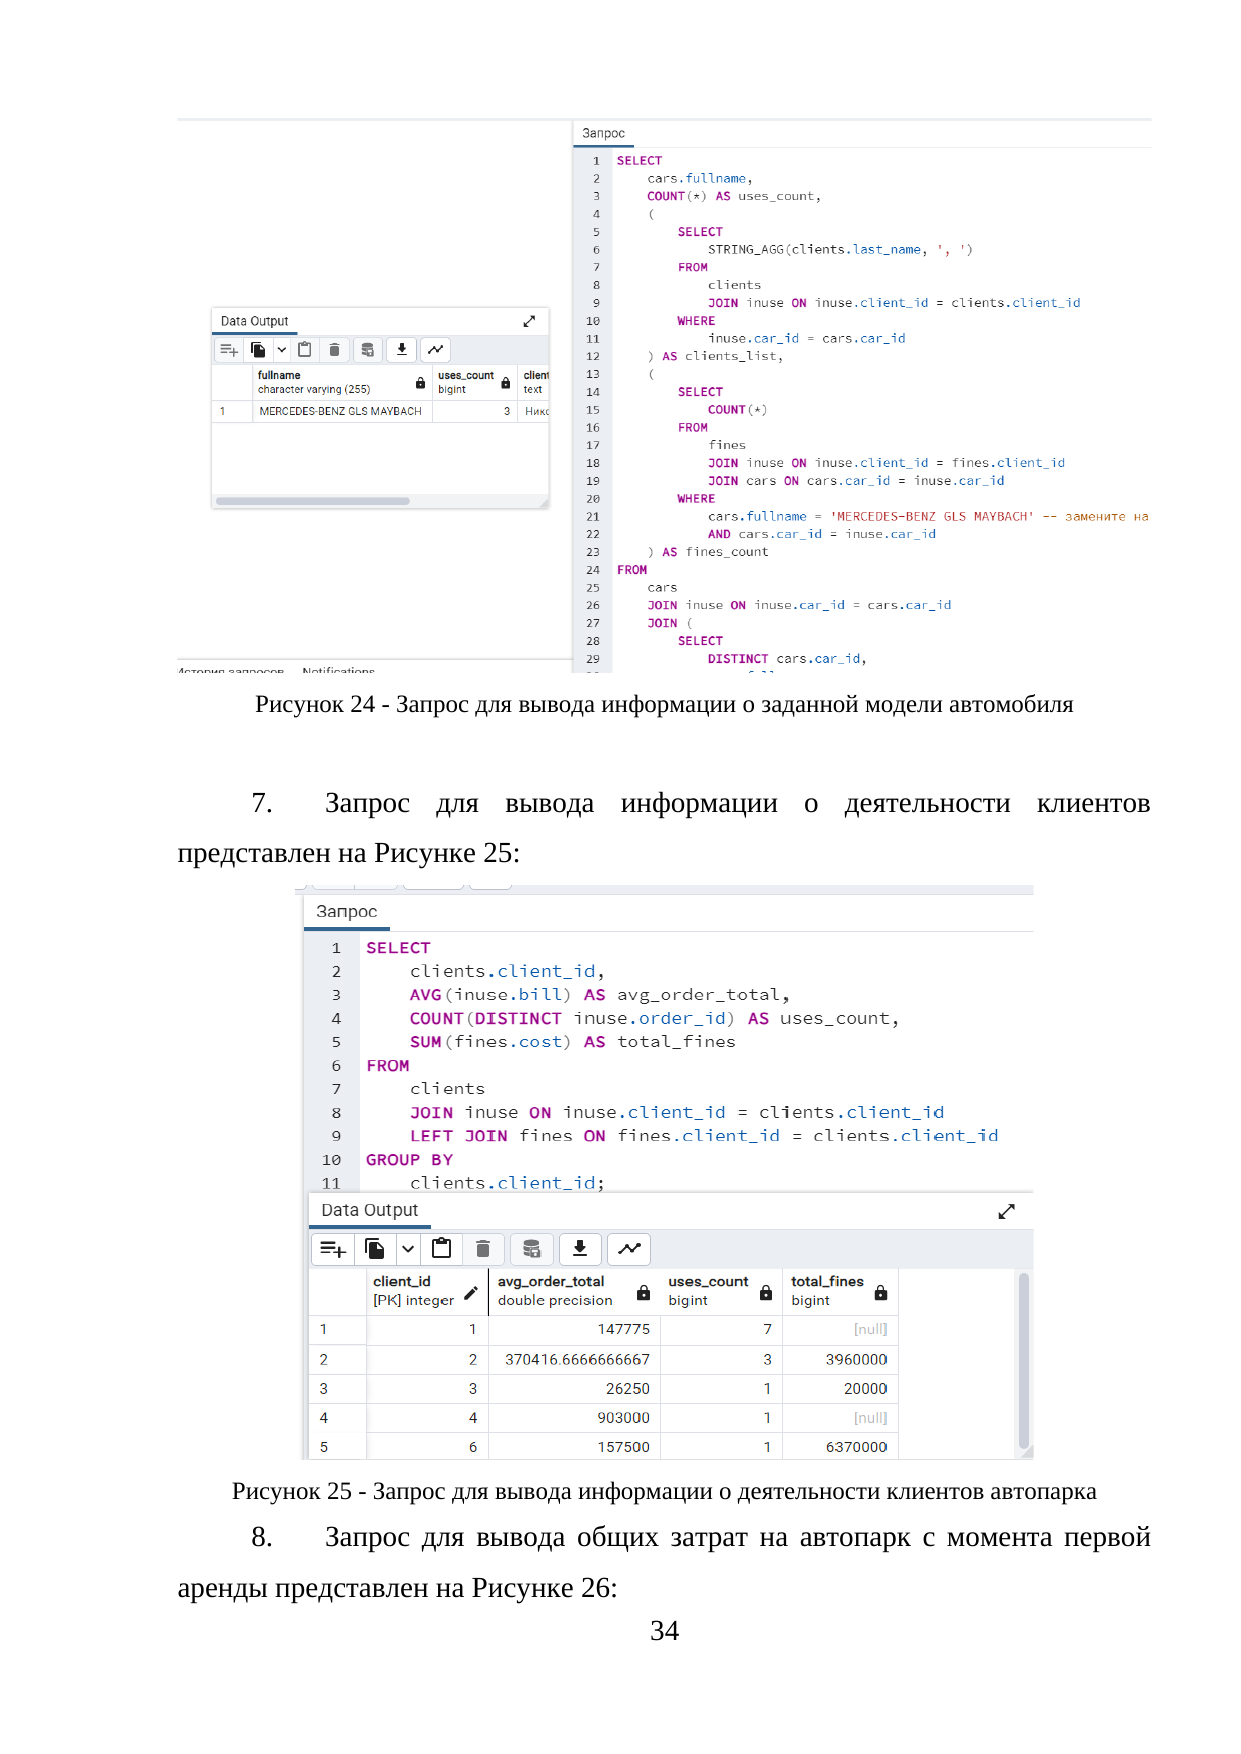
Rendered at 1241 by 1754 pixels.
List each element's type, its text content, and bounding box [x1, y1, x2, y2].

text Рисунок 25 - Запрос для вывода информации о деятельности клиентов автопарка [177, 1476, 1152, 1505]
list Запрос для вывода общих затрат на автопарк с момента первой аренды представлен на Рисунке 26: [177, 1519, 1152, 1603]
picture [295, 885, 1034, 1460]
picture [177, 118, 1152, 673]
text Рисунок 24 - Запрос для вывода информации о заданной модели автомобиля [177, 689, 1152, 718]
list Запрос для вывода информации о деятельности клиентов представлен на Рисунке 25: [177, 785, 1152, 869]
